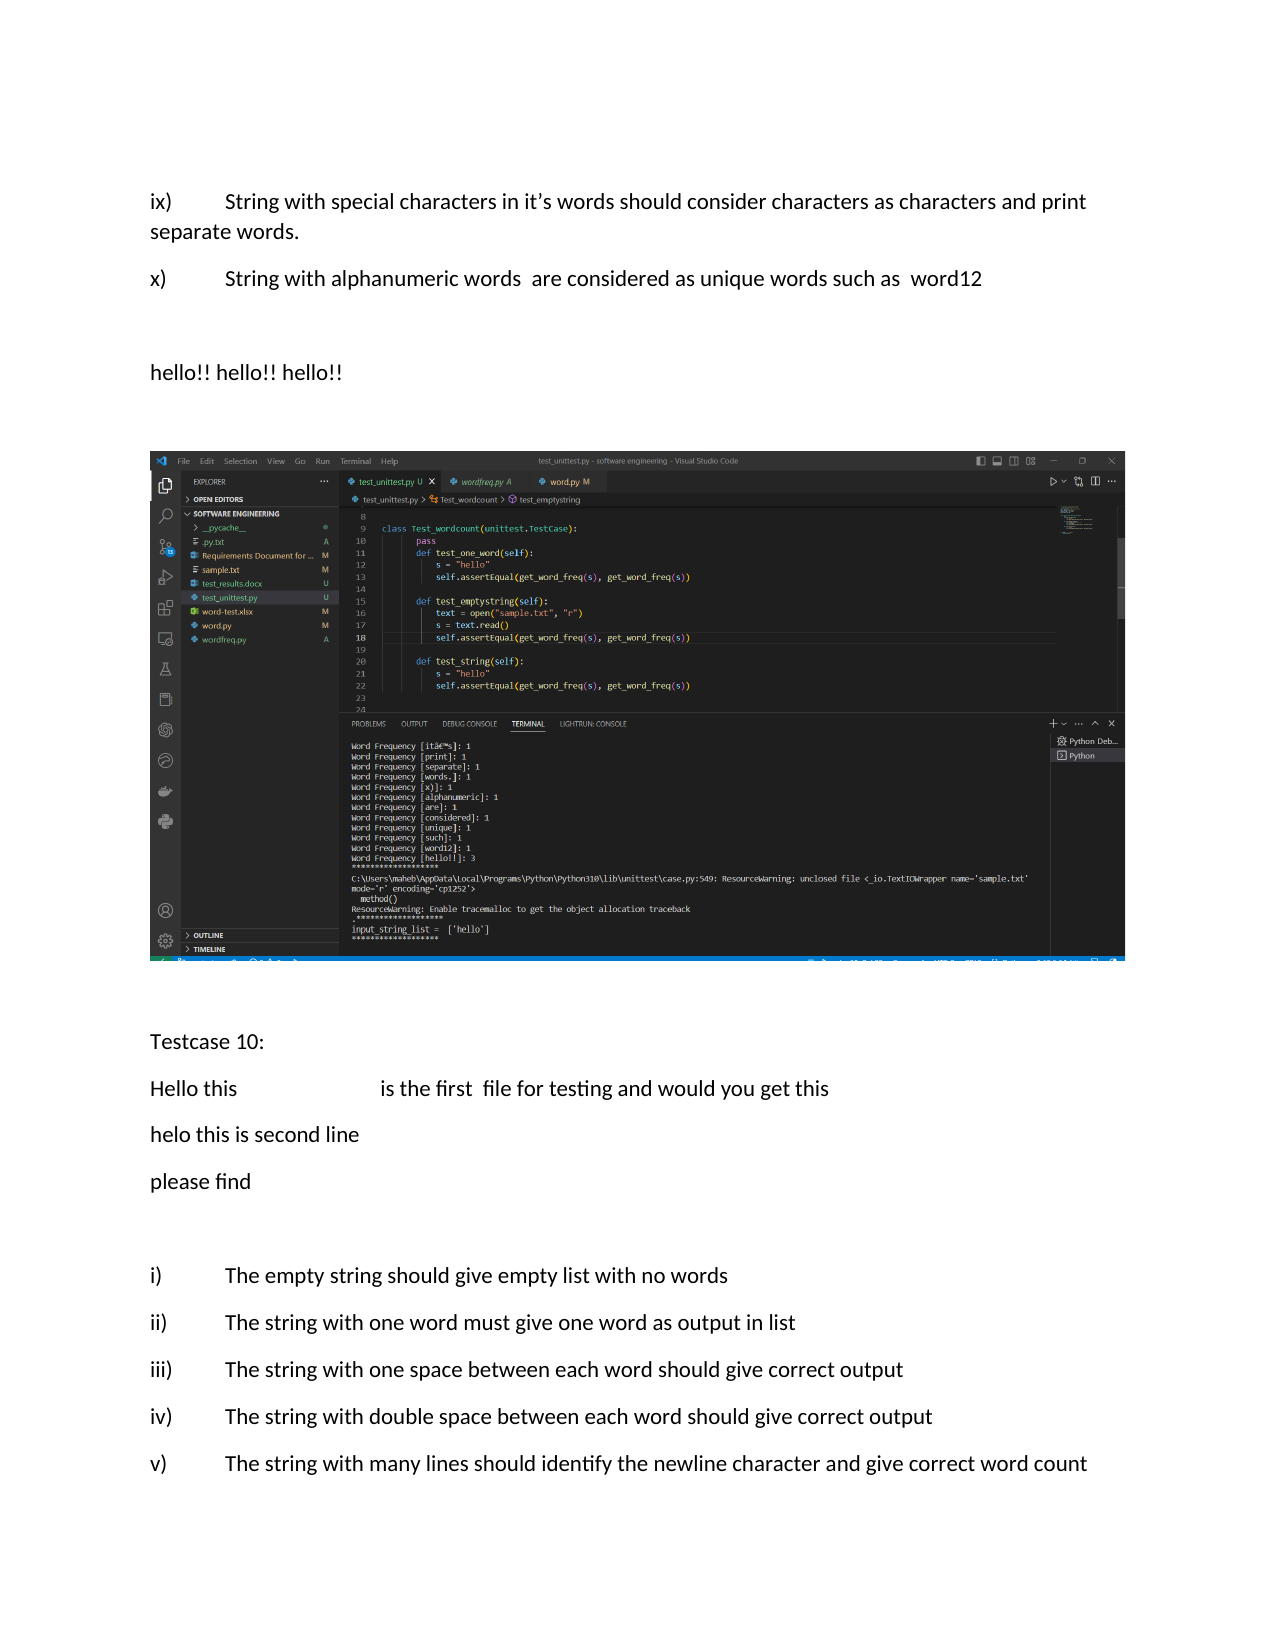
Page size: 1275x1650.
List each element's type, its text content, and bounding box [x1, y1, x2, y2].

text hello!! hello!! hello!! [150, 358, 1125, 386]
text please find [150, 1167, 1125, 1195]
text iii) The string with one space between each word should give correct output [150, 1355, 1125, 1383]
text Testcase 10: [150, 1027, 1125, 1055]
text ii) The string with one word must give one word as output in list [150, 1308, 1125, 1336]
text ix) String with special characters in it’s words should consider characters as characters and print separate words. [150, 187, 1125, 245]
text helo this is second line [150, 1121, 1125, 1148]
text v) The string with many lines should identify the newline character and give correct word count [150, 1449, 1125, 1477]
text iv) The string with double space between each word should give correct output [150, 1402, 1125, 1430]
text i) The empty string should give empty list with no words [150, 1261, 1125, 1289]
picture [150, 451, 1125, 961]
text Hello this is the first file for testing and would you get this [150, 1074, 1125, 1102]
text x) String with alphanumeric words are considered as unique words such as word12 [150, 264, 1125, 292]
